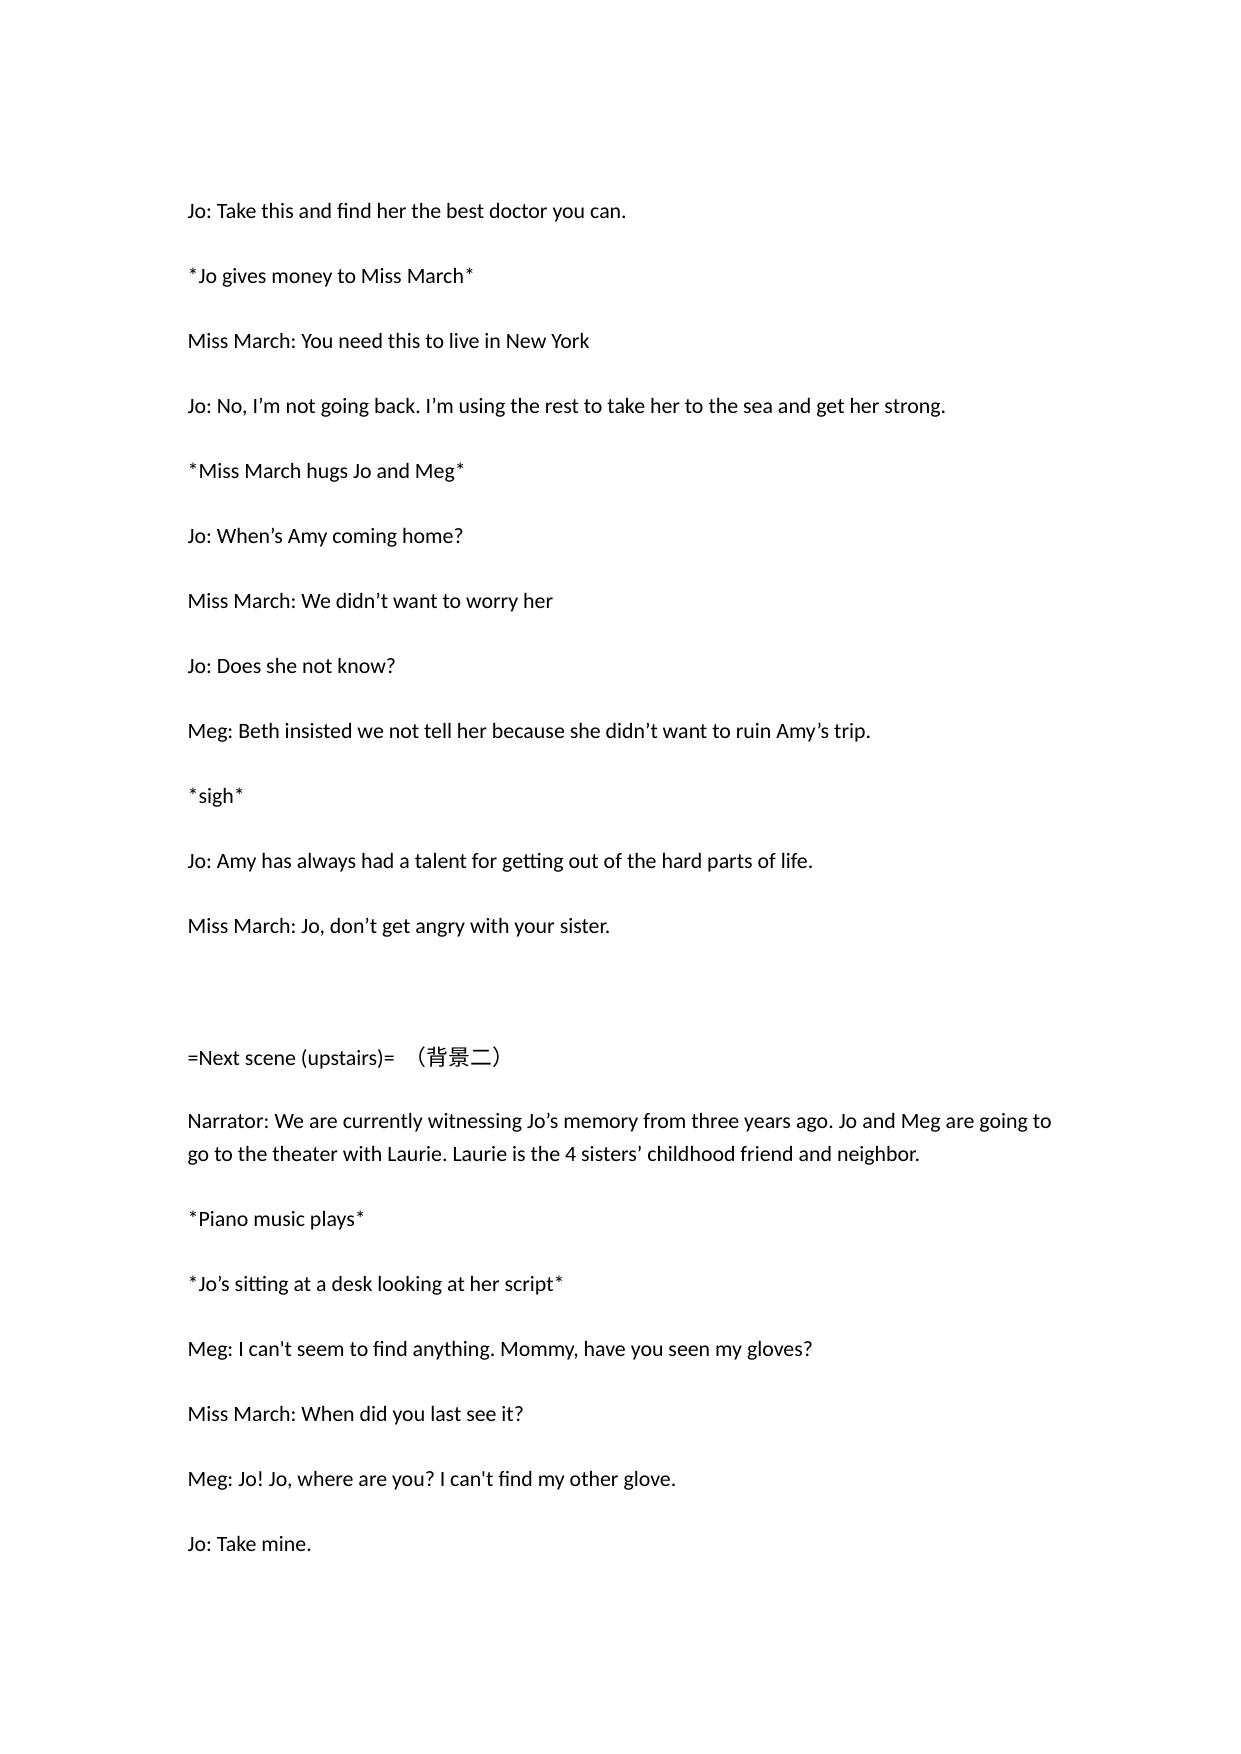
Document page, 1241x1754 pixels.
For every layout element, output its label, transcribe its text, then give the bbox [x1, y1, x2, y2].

text Jo: When’s Amy coming home? [187, 519, 1053, 552]
text Narrator: We are currently witnessing Jo’s memory from three years ago. Jo and Meg are going to go to the theater with Laurie. Laurie is the 4 sisters’ childhood friend and neighbor. [187, 1104, 1053, 1169]
text Miss March: We didn’t want to worry her [187, 584, 1053, 617]
text Jo: Does she not know? [187, 649, 1053, 682]
text *Jo gives money to Miss March* [187, 259, 1053, 292]
text *Piano music plays* [187, 1202, 1053, 1234]
text *sigh* [187, 779, 1053, 812]
text Jo: No, I’m not going back. I’m using the rest to take her to the sea and get her strong. [187, 389, 1053, 422]
text Miss March: When did you last see it? [187, 1397, 1053, 1429]
text Jo: Take mine. [187, 1527, 1053, 1559]
text Meg: Beth insisted we not tell her because she didn’t want to ruin Amy’s trip. [187, 714, 1053, 747]
text Meg: Jo! Jo, where are you? I can't find my other glove. [187, 1462, 1053, 1494]
text Meg: I can't seem to find anything. Mommy, have you seen my gloves? [187, 1332, 1053, 1364]
text Jo: Take this and find her the best doctor you can. [187, 194, 1053, 227]
text Jo: Amy has always had a talent for getting out of the hard parts of life. [187, 844, 1053, 877]
text Miss March: Jo, don’t get angry with your sister. [187, 909, 1053, 942]
text *Miss March hugs Jo and Meg* [187, 454, 1053, 487]
text Miss March: You need this to live in New York [187, 324, 1053, 357]
text *Jo’s sitting at a desk looking at her script* [187, 1267, 1053, 1299]
text =Next scene (upstairs)= （背景二） [187, 1039, 1053, 1072]
